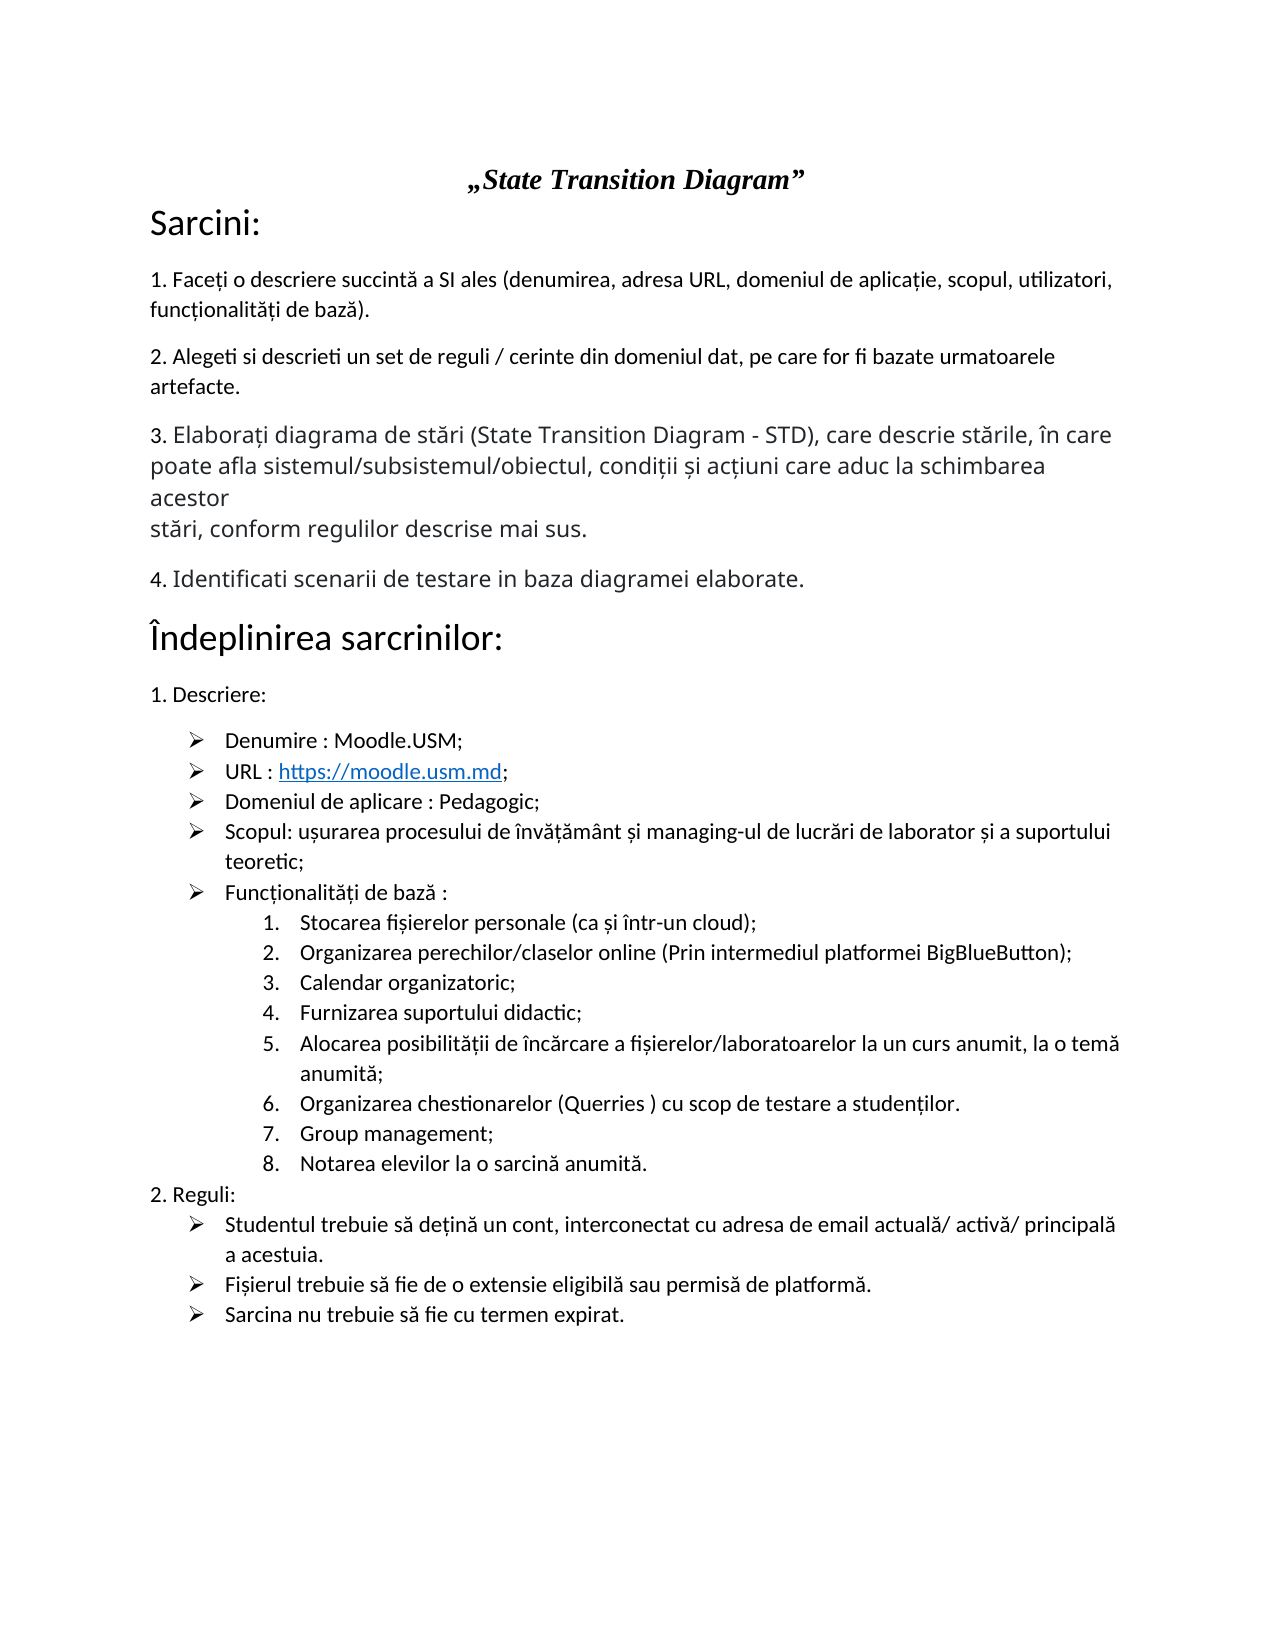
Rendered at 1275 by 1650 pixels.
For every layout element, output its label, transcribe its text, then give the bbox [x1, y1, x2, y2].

list Organizarea perechilor/claselor online (Prin intermediul platformei BigBlueButton); [262, 938, 1125, 966]
text „State Transition Diagram” [150, 162, 1125, 196]
list Funcționalități de bază : [187, 878, 1125, 906]
text 1. Faceți o descriere succintă a SI ales (denumirea, adresa URL, domeniul de aplicație, scopul, utilizatori, funcționalități de bază). [150, 265, 1125, 323]
list Scopul: ușurarea procesului de învățământ și managing-ul de lucrări de laborator și a suportului teoretic; [187, 817, 1125, 875]
text 3. Elaborați diagrama de stări (State Transition Diagram - STD), care descrie stările, în care [150, 419, 1125, 450]
list Domeniul de aplicare : Pedagogic; [187, 787, 1125, 815]
list Organizarea chestionarelor (Querries ) cu scop de testare a studenților. [262, 1089, 1125, 1117]
text Sarcini: [150, 199, 1125, 244]
text 4. Identificati scenarii de testare in baza diagramei elaborate. [150, 563, 1125, 594]
text stări, conform regulilor descrise mai sus. [150, 513, 1125, 544]
text poate afla sistemul/subsistemul/obiectul, condiții și acțiuni care aduc la schimbarea acestor [150, 450, 1125, 513]
list URL : https://moodle.usm.md; [187, 757, 1125, 785]
list Denumire : Moodle.USM; [187, 727, 1125, 754]
list Alocarea posibilității de încărcare a fișierelor/laboratoarelor la un curs anumit, la o temă anumită; [262, 1029, 1125, 1087]
text Îndeplinirea sarcrinilor: [150, 613, 1125, 659]
list Calendar organizatoric; [262, 968, 1125, 996]
text 2. Alegeti si descrieti un set de reguli / cerinte din domeniul dat, pe care for fi bazate urmatoarele artefacte. [150, 342, 1125, 400]
list Furnizarea suportului didactic; [262, 998, 1125, 1026]
list Stocarea fișierelor personale (ca și într-un cloud); [262, 908, 1125, 936]
list Fișierul trebuie să fie de o extensie eligibilă sau permisă de platformă. [187, 1270, 1125, 1298]
text 1. Descriere: [150, 680, 1125, 708]
list Studentul trebuie să dețină un cont, interconectat cu adresa de email actuală/ activă/ principală a acestuia. [187, 1210, 1125, 1268]
list Group management; [262, 1119, 1125, 1147]
list Notarea elevilor la o sarcină anumită. [262, 1149, 1125, 1177]
text 2. Reguli: [150, 1180, 1125, 1208]
list Sarcina nu trebuie să fie cu termen expirat. [187, 1301, 1125, 1328]
